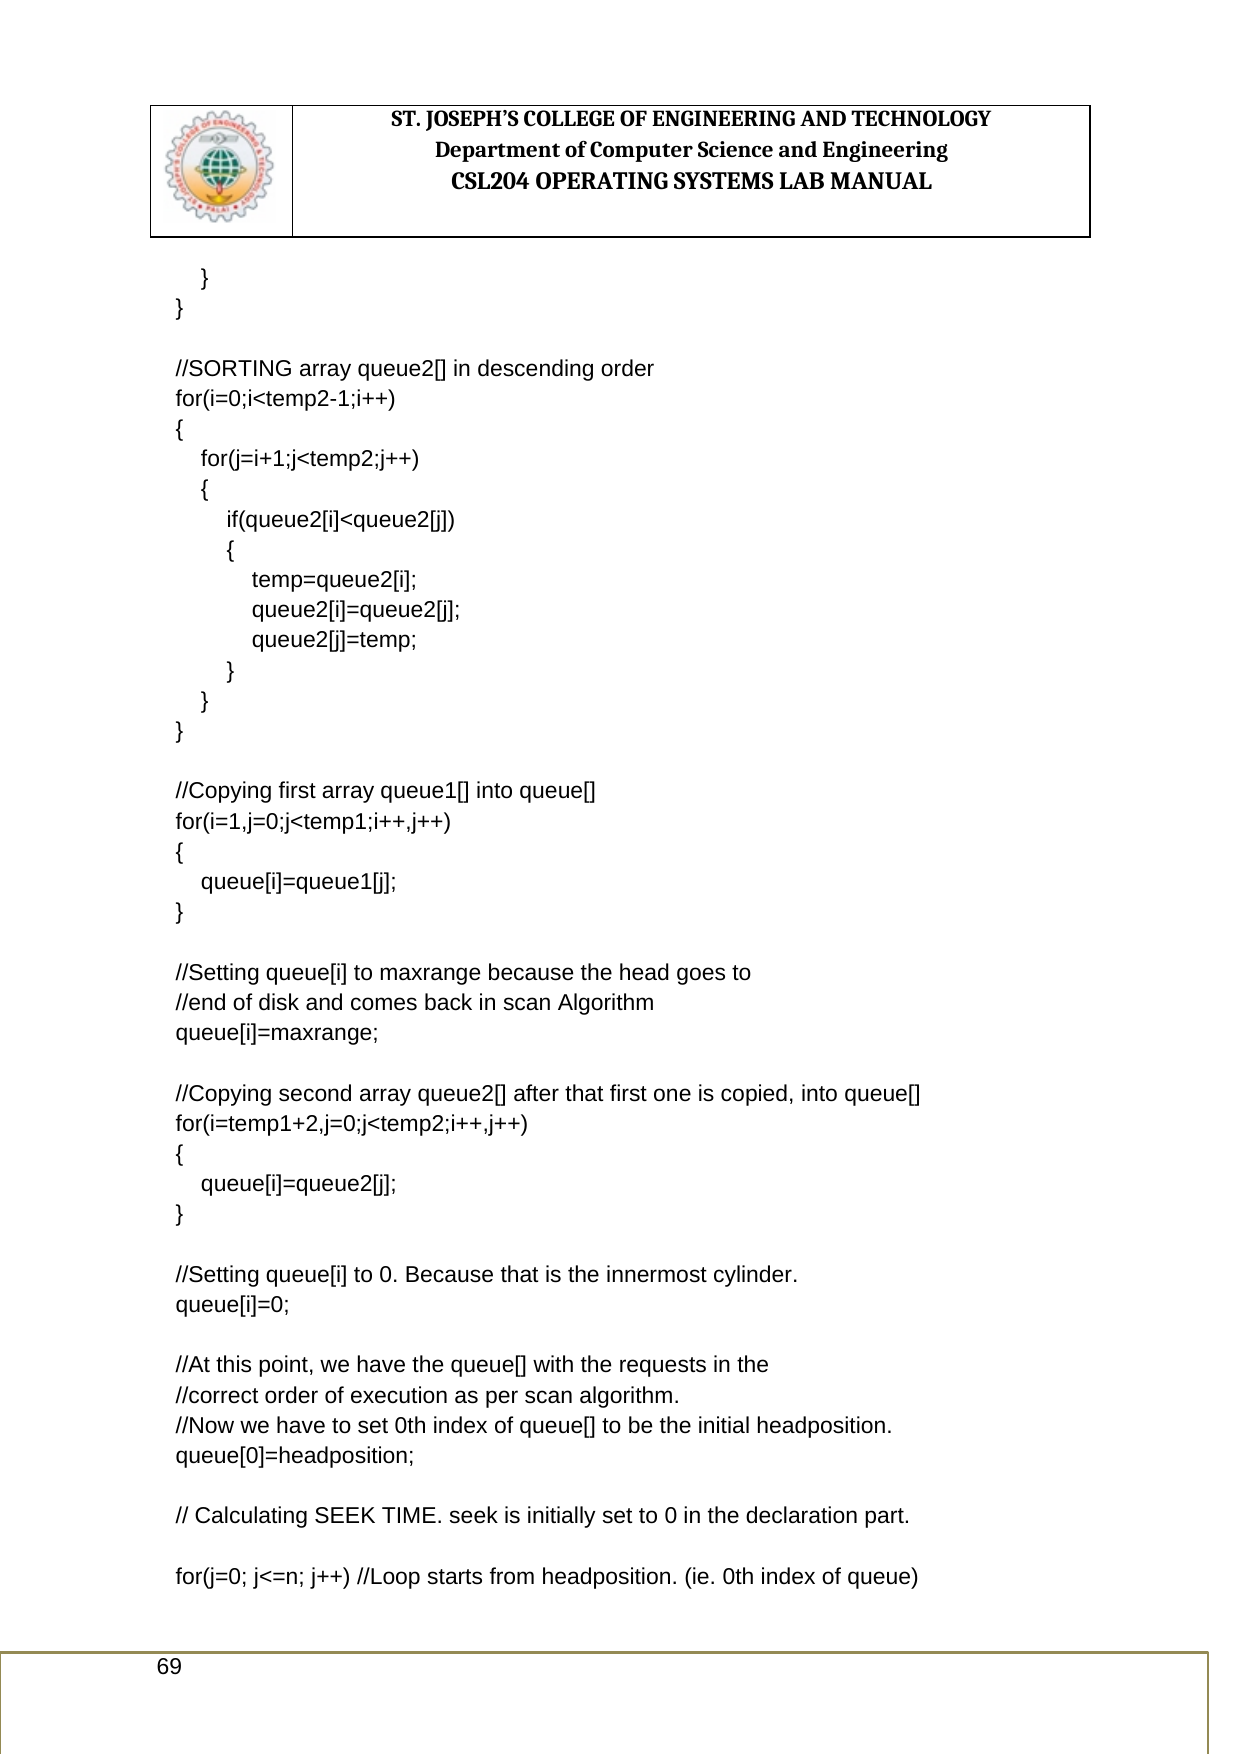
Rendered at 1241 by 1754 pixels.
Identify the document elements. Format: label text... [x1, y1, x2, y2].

text //Now we have to set 0th index of queue[] to be the initial headposition. [150, 1412, 1090, 1438]
text //SORTING array queue2[] in descending order [150, 354, 1090, 381]
text } [150, 717, 1090, 743]
text //At this point, we have the queue[] with the requests in the [150, 1351, 1090, 1378]
text { [150, 838, 1090, 864]
text // Calculating SEEK TIME. seek is initially set to 0 in the declaration part. [150, 1502, 1090, 1529]
text //Copying first array queue1[] into queue[] [150, 777, 1090, 804]
text queue[i]=0; [150, 1291, 1090, 1317]
text queue[0]=headposition; [150, 1442, 1090, 1468]
text queue[i]=maxrange; [150, 1019, 1090, 1045]
text { [150, 1140, 1090, 1166]
text //Setting queue[i] to maxrange because the head goes to [150, 959, 1090, 985]
text { [150, 415, 1090, 441]
text for(j=i+1;j<temp2;j++) [150, 445, 1090, 471]
text } [150, 1200, 1090, 1227]
text for(i=0;i<temp2-1;i++) [150, 385, 1090, 411]
text } [150, 294, 1090, 320]
text } [150, 687, 1090, 713]
text if(queue2[i]<queue2[j]) [150, 506, 1090, 532]
text //end of disk and comes back in scan Algorithm [150, 989, 1090, 1015]
text //Copying second array queue2[] after that first one is copied, into queue[] [150, 1079, 1090, 1106]
text for(j=0; j<=n; j++) //Loop starts from headposition. (ie. 0th index of queue) [150, 1563, 1090, 1589]
text queue2[j]=temp; [150, 626, 1090, 653]
text for(i=temp1+2,j=0;j<temp2;i++,j++) [150, 1110, 1090, 1136]
text { [150, 536, 1090, 562]
text for(i=1,j=0;j<temp1;i++,j++) [150, 808, 1090, 834]
text //Setting queue[i] to 0. Because that is the innermost cylinder. [150, 1261, 1090, 1287]
text queue2[i]=queue2[j]; [150, 596, 1090, 622]
text } [150, 898, 1090, 924]
text { [150, 475, 1090, 502]
text queue[i]=queue2[j]; [150, 1170, 1090, 1196]
text } [150, 657, 1090, 683]
text temp=queue2[i]; [150, 566, 1090, 592]
picture [161, 106, 280, 229]
text queue[i]=queue1[j]; [150, 868, 1090, 894]
text //correct order of execution as per scan algorithm. [150, 1382, 1090, 1408]
text } [150, 264, 1090, 290]
